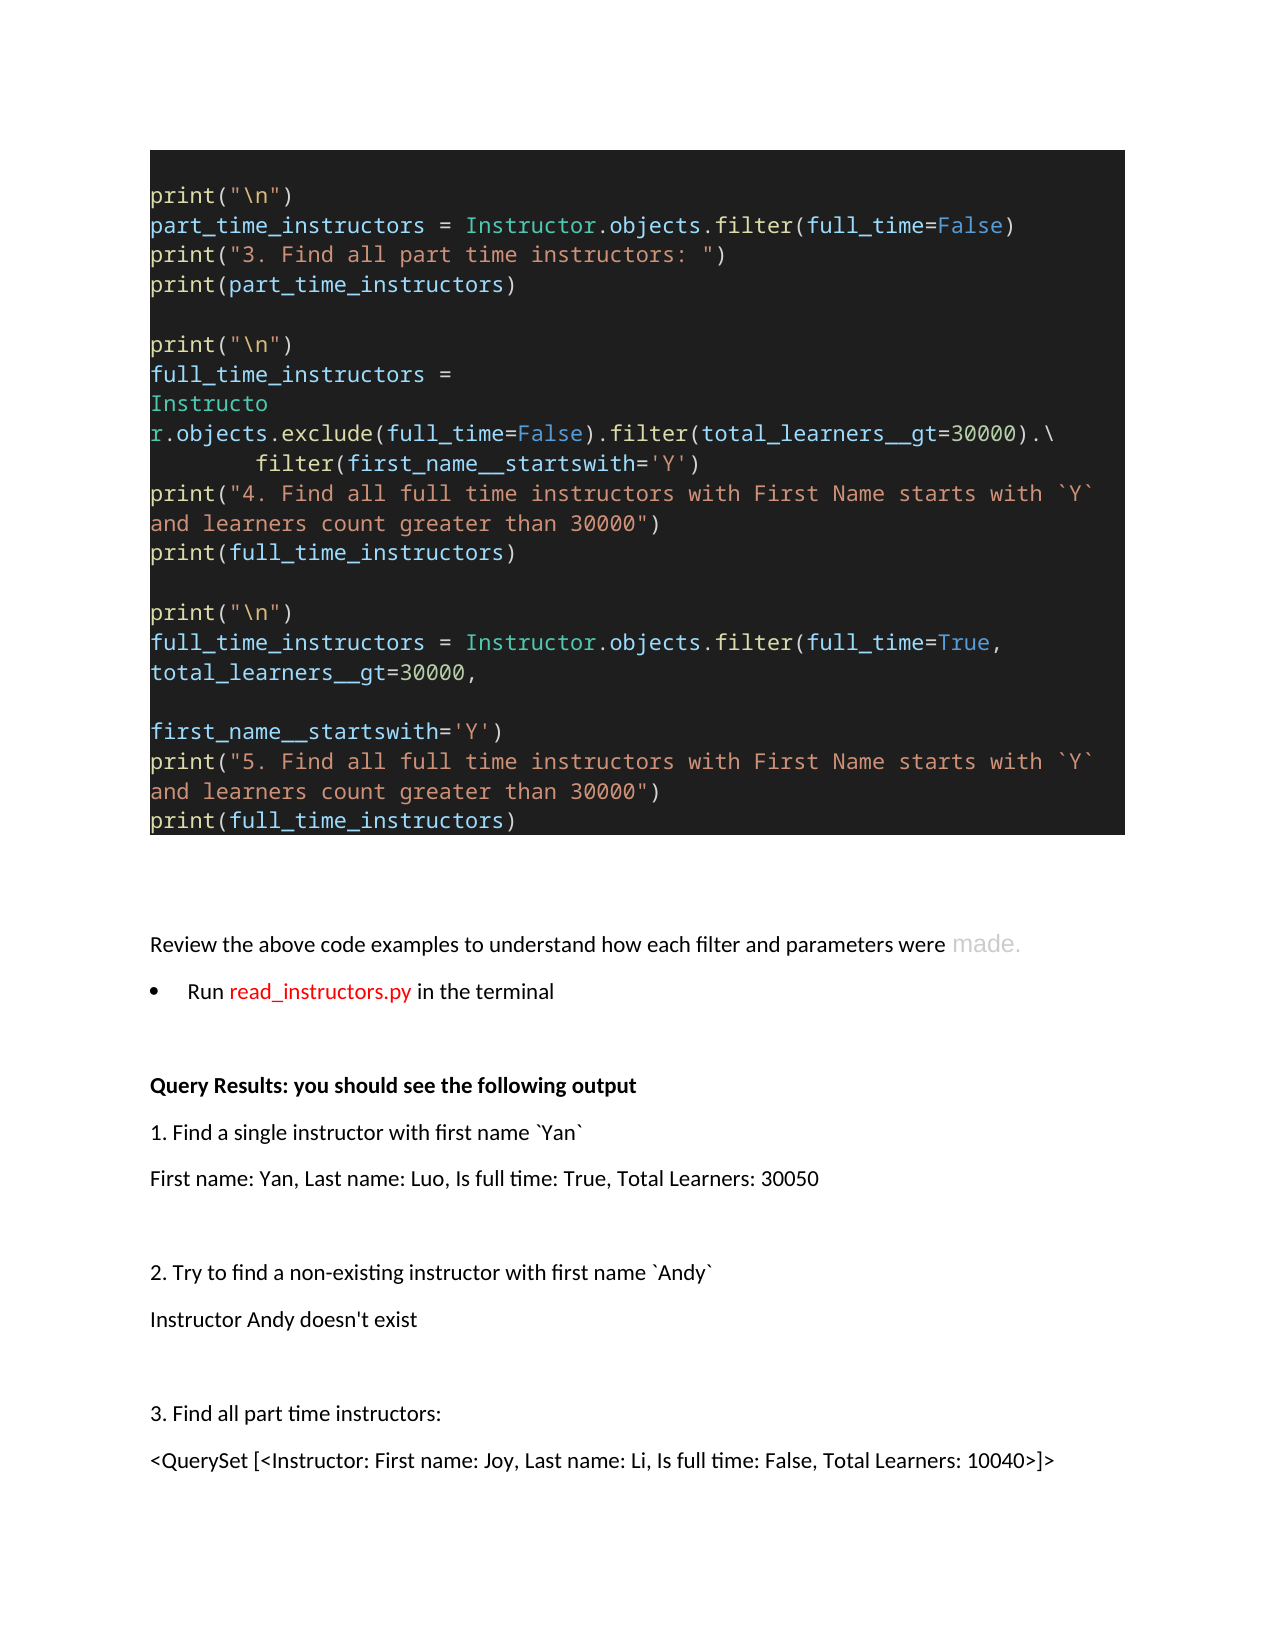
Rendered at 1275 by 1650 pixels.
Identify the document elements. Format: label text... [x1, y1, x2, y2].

text print(full_time_instructors) [150, 537, 1125, 567]
text print(full_time_instructors) [150, 805, 1125, 835]
text print("\n") [150, 597, 1125, 627]
text 3. Find all part time instructors: [150, 1399, 1125, 1427]
text First name: Yan, Last name: Luo, Is full time: True, Total Learners: 30050 [150, 1164, 1125, 1193]
text Review the above code examples to understand how each filter and parameters were made. [150, 929, 1125, 958]
text full_time_instructors = Instructor.objects.filter(full_time=True, total_learners__gt=30000, [150, 627, 1125, 686]
text 2. Try to find a non-existing instructor with first name `Andy` [150, 1258, 1125, 1286]
text print("3. Find all part time instructors: ") [150, 239, 1125, 269]
text filter(first_name__startswith='Y') [150, 448, 1125, 478]
text print(part_time_instructors) [150, 269, 1125, 299]
text Query Results: you should see the following output [150, 1071, 1125, 1099]
text print("4. Find all full time instructors with First Name starts with `Y` and learners count greater than 30000") [150, 478, 1125, 537]
text print("\n") [150, 180, 1125, 209]
text Instructor Andy doesn't exist [150, 1305, 1125, 1333]
text <QuerySet [<Instructor: First name: Joy, Last name: Li, Is full time: False, Total Learners: 10040>]> [150, 1446, 1125, 1474]
text print("\n") [150, 329, 1125, 358]
text print("5. Find all full time instructors with First Name starts with `Y` and learners count greater than 30000") [150, 746, 1125, 805]
text full_time_instructors = Instructor.objects.exclude(full_time=False).filter(total_learners__gt=30000).\ [150, 358, 1125, 448]
list Run read_instructors.py in the terminal [150, 977, 1125, 1005]
text part_time_instructors = Instructor.objects.filter(full_time=False) [150, 209, 1125, 239]
text 1. Find a single instructor with first name `Yan` [150, 1118, 1125, 1146]
text first_name__startswith='Y') [150, 686, 1125, 746]
